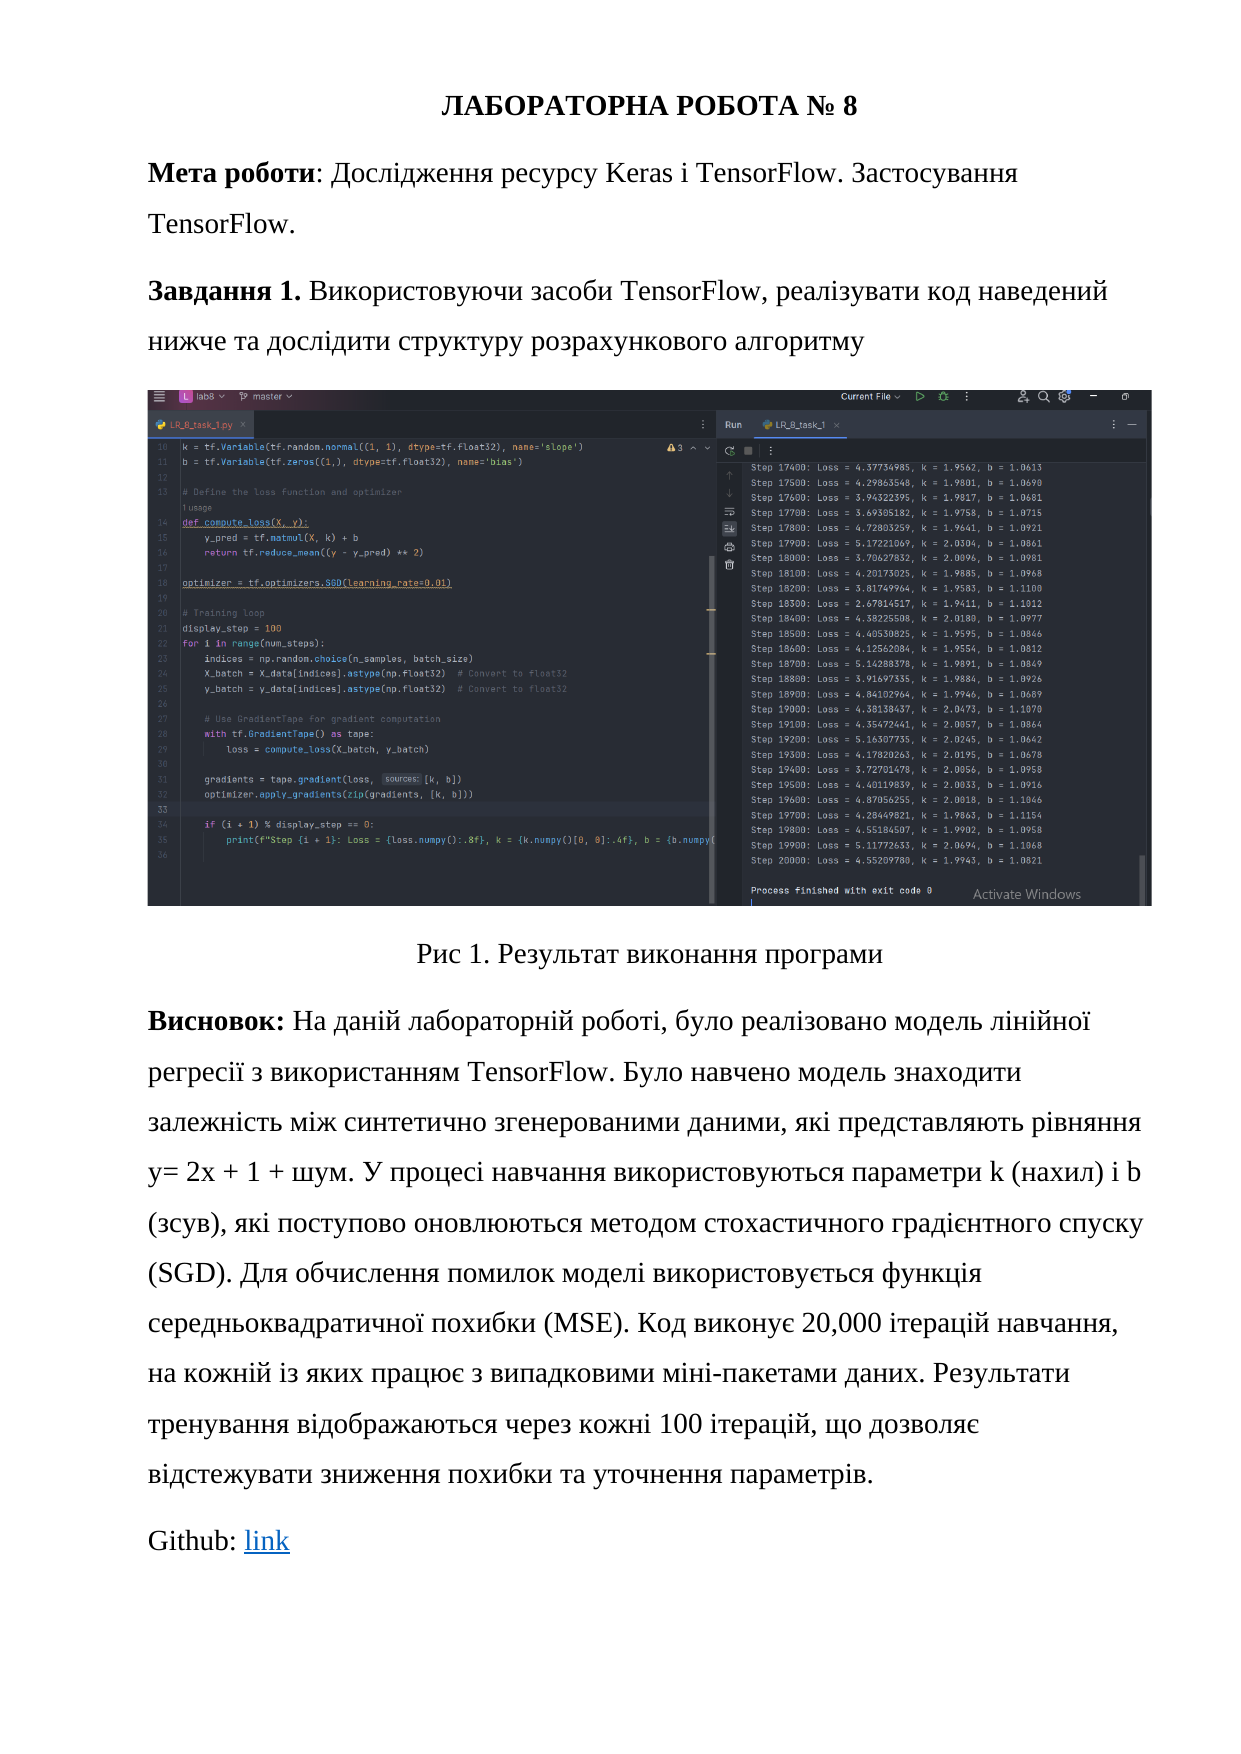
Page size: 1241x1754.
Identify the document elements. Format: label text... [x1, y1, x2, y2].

text Мета роботи: Дослідження ресурсу Keras і TensorFlow. Застосування TensorFlow. [148, 156, 1152, 239]
text Висновок: На даній лабораторній роботі, було реалізовано модель лінійної регресії з використанням TensorFlow. Було навчено модель знаходити залежність між синтетично згенерованими даними, які представляють рівняння y= 2х + 1 + шум. У процесі навчання використовуються параметри k (нахил) і b (зсув), які поступово оновлюються методом стохастичного градієнтного спуску (SGD). Для обчислення помилок моделі використовується функція середньоквадратичної похибки (MSE). Код виконує 20,000 ітерацій навчання, на кожній із яких працює з випадковими міні-пакетами даних. Результати тренування відображаються через кожні 100 ітерацій, що дозволяє відстежувати зниження похибки та уточнення параметрів. [148, 1003, 1152, 1490]
text Завдання 1. Використовуючи засоби TensorFlow, реалізувати код наведений нижче та дослідити структуру розрахункового алгоритму [148, 273, 1152, 357]
text Рис 1. Результат виконання програми [148, 936, 1152, 970]
text ЛАБОРАТОРНА РОБОТА № 8 [148, 88, 1152, 122]
picture [147, 390, 1152, 906]
text Github: link [148, 1523, 1152, 1557]
